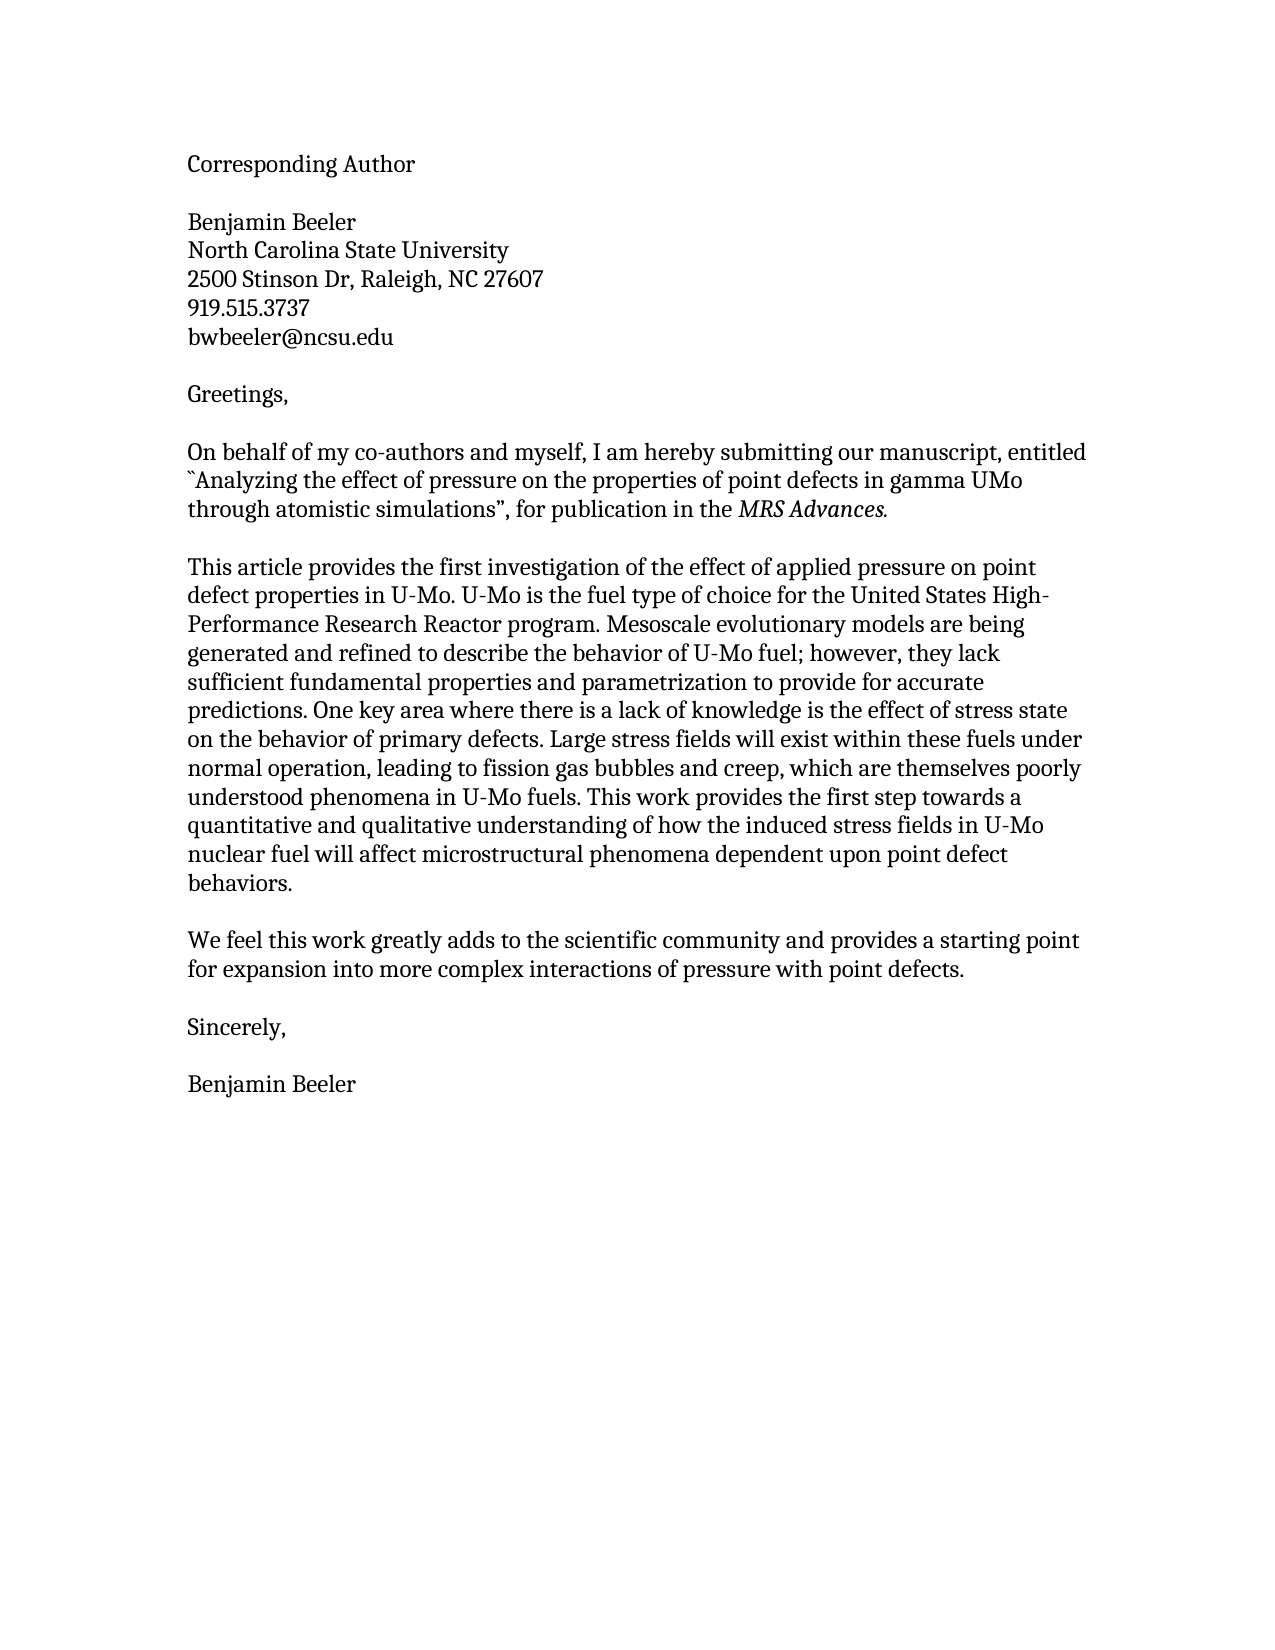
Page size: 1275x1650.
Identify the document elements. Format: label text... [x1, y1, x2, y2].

text North Carolina State University [187, 236, 1087, 265]
text On behalf of my co-authors and myself, I am hereby submitting our manuscript, entitled ``Analyzing the effect of pressure on the properties of point defects in gamma UMo through atomistic simulations”, for publication in the MRS Advances. [187, 437, 1087, 524]
text 2500 Stinson Dr, Raleigh, NC 27607 [187, 265, 1087, 294]
text Corresponding Author [187, 150, 1087, 179]
text Benjamin Beeler [187, 207, 1087, 236]
text Benjamin Beeler [187, 1070, 1087, 1099]
text bwbeeler@ncsu.edu [187, 322, 1087, 351]
text We feel this work greatly adds to the scientific community and provides a starting point for expansion into more complex interactions of pressure with point defects. [187, 926, 1087, 984]
text Sincerely, [187, 1012, 1087, 1041]
text Greetings, [187, 380, 1087, 409]
text 919.515.3737 [187, 294, 1087, 322]
text This article provides the first investigation of the effect of applied pressure on point defect properties in U-Mo. U-Mo is the fuel type of choice for the United States High-Performance Research Reactor program. Mesoscale evolutionary models are being generated and refined to describe the behavior of U-Mo fuel; however, they lack sufficient fundamental properties and parametrization to provide for accurate predictions. One key area where there is a lack of knowledge is the effect of stress state on the behavior of primary defects. Large stress fields will exist within these fuels under normal operation, leading to fission gas bubbles and creep, which are themselves poorly understood phenomena in U-Mo fuels. This work provides the first step towards a quantitative and qualitative understanding of how the induced stress fields in U-Mo nuclear fuel will affect microstructural phenomena dependent upon point defect behaviors. [187, 552, 1087, 897]
